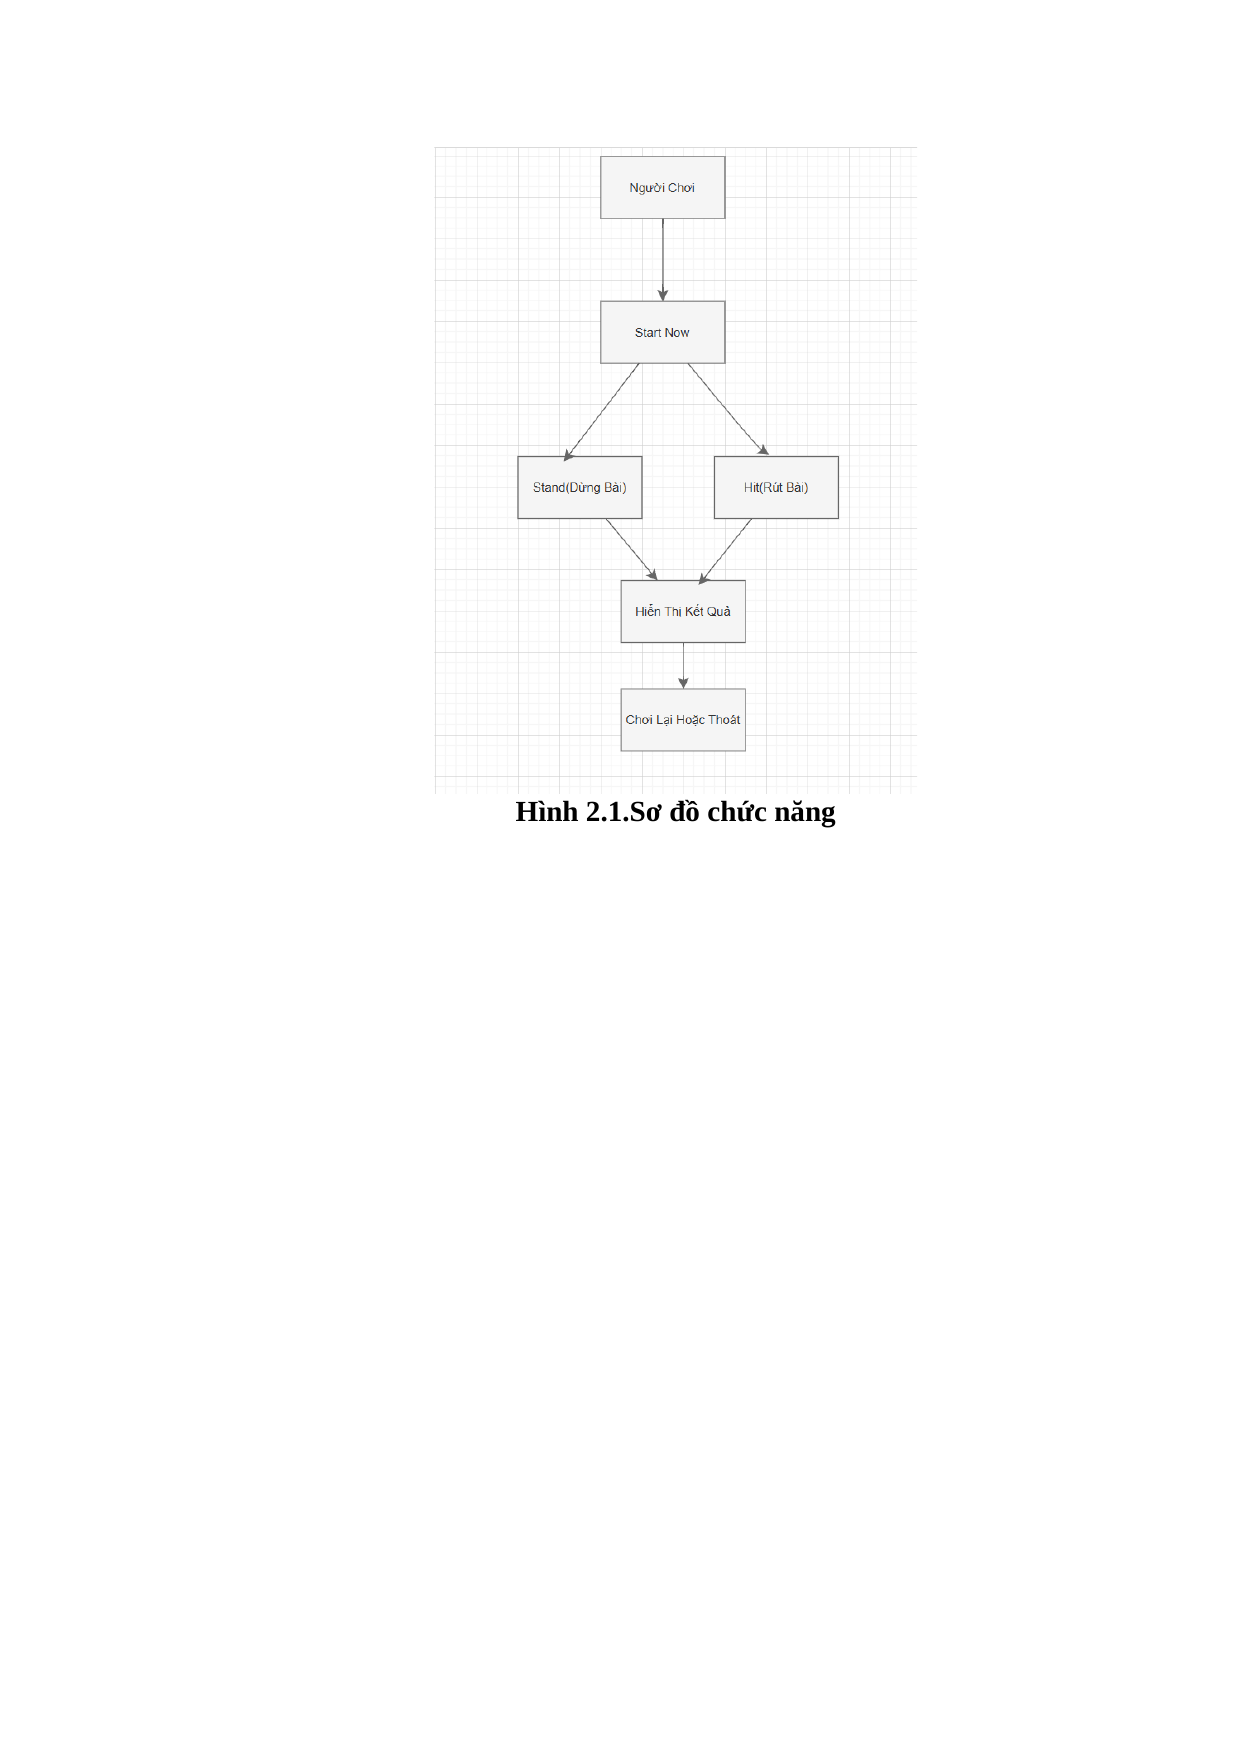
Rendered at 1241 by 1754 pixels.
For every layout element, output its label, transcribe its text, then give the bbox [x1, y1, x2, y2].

picture [434, 147, 918, 794]
text Hình 2.1.Sơ đồ chức năng [259, 794, 1092, 827]
